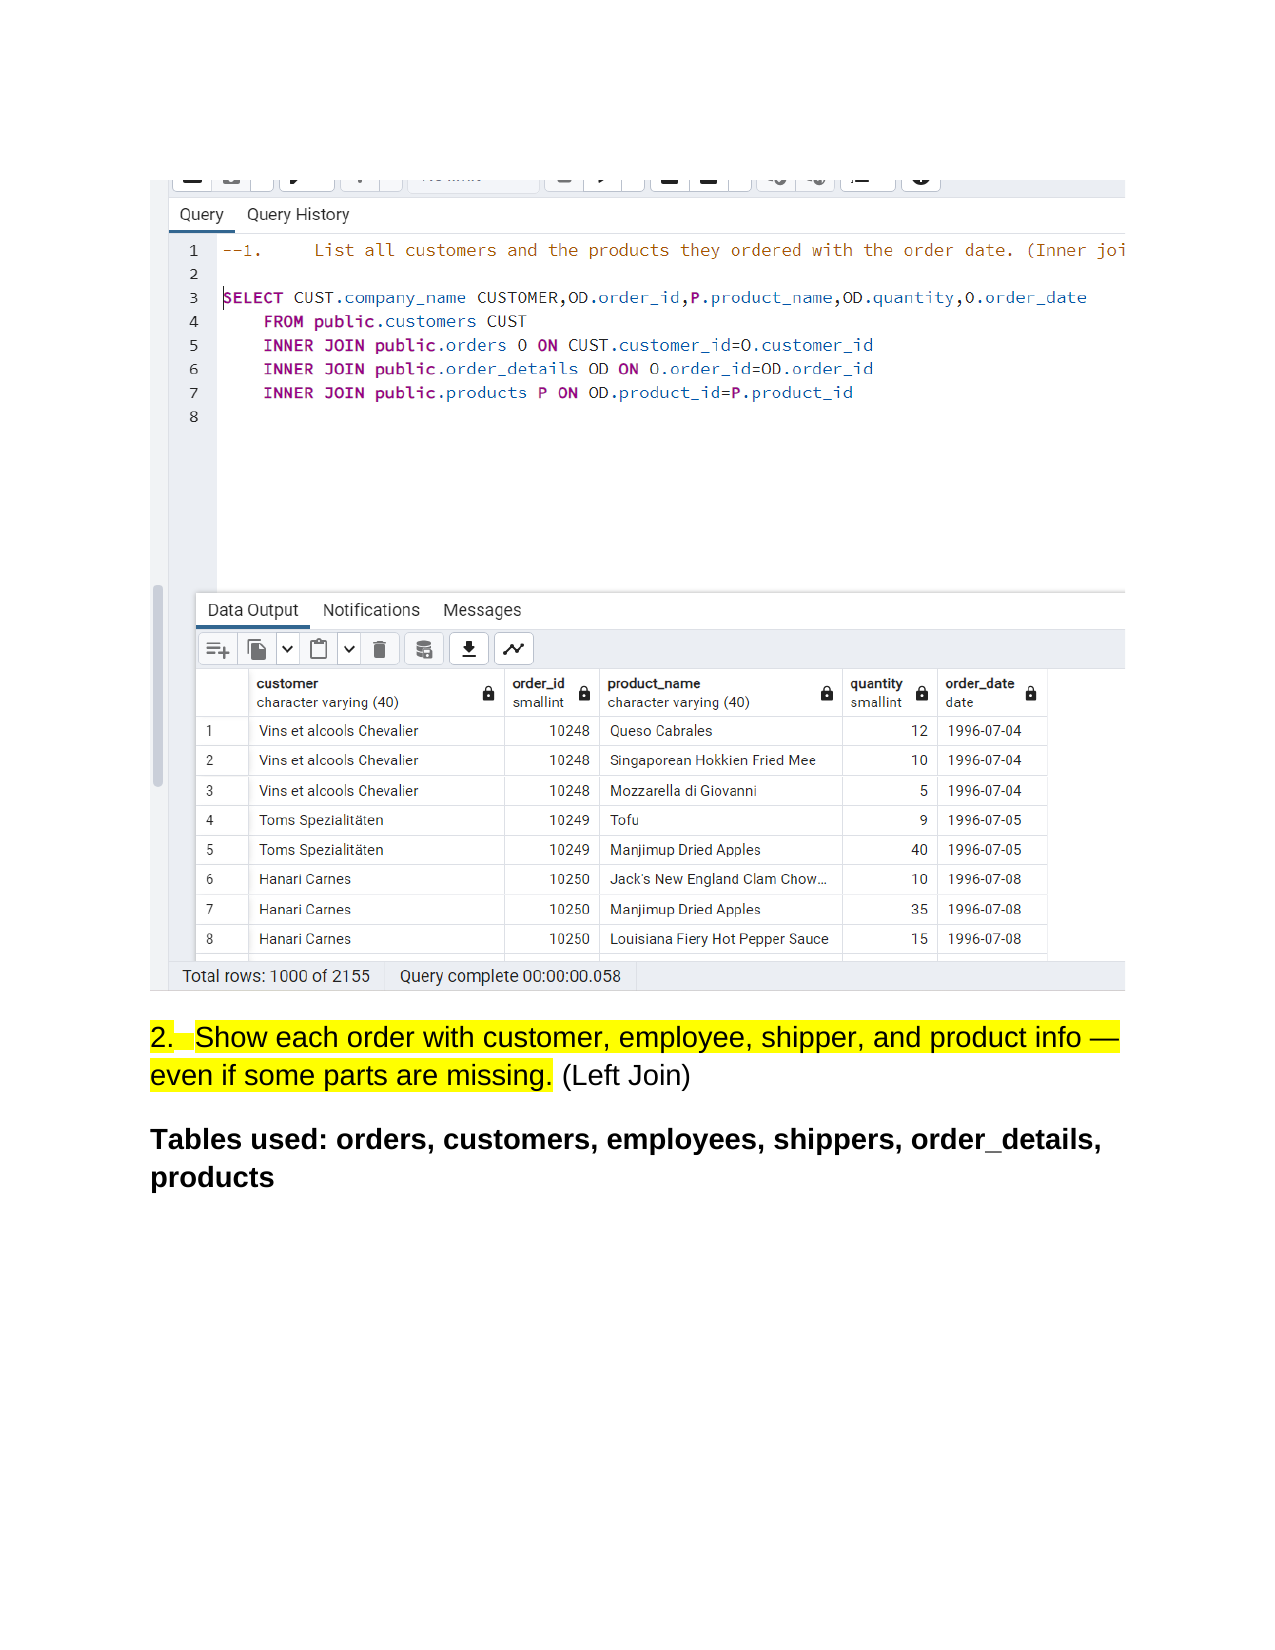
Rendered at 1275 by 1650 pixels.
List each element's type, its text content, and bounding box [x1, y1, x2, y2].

text 2. Show each order with customer, employee, shipper, and product info — even if some parts are missing. (Left Join) [150, 1019, 1125, 1092]
picture [150, 180, 1125, 991]
text Tables used: orders, customers, employees, shippers, order_details, products [150, 1122, 1125, 1194]
